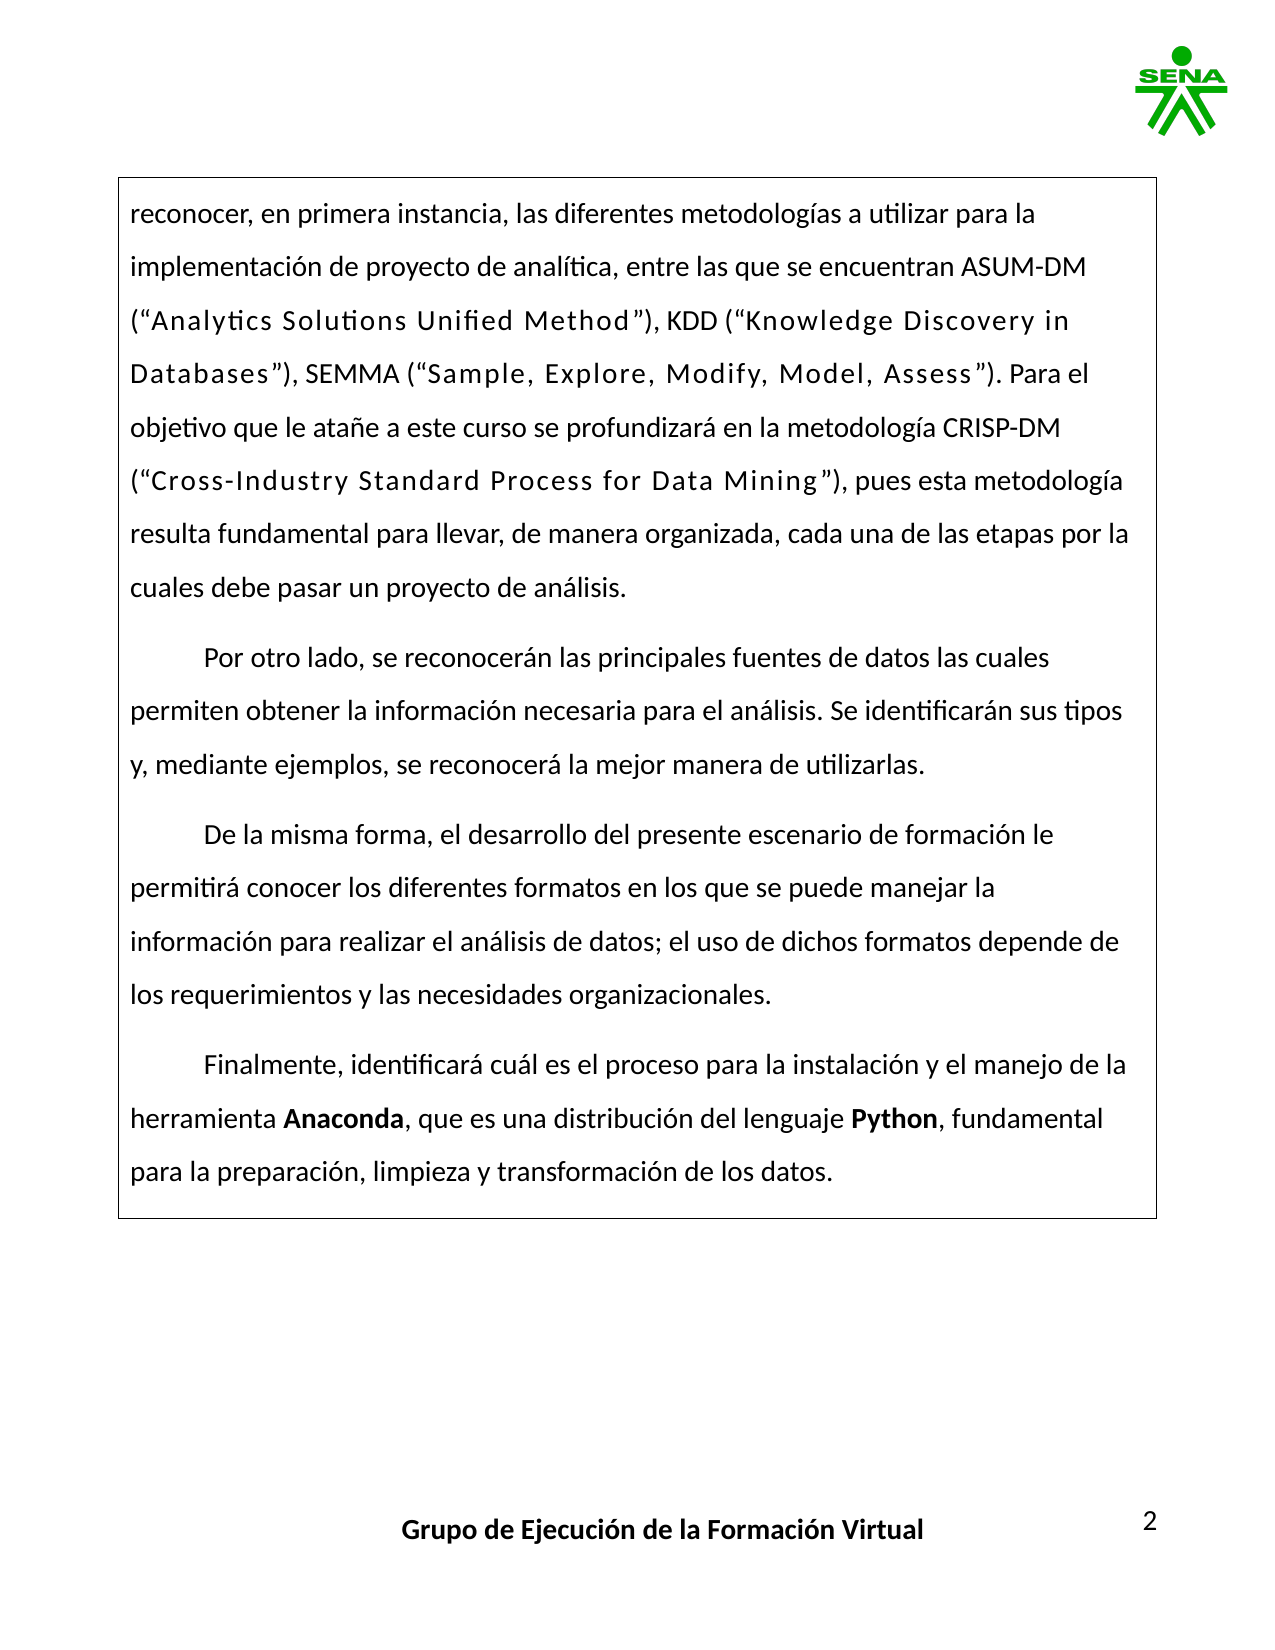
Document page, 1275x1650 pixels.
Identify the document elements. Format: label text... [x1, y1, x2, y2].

picture [1135, 46, 1228, 136]
